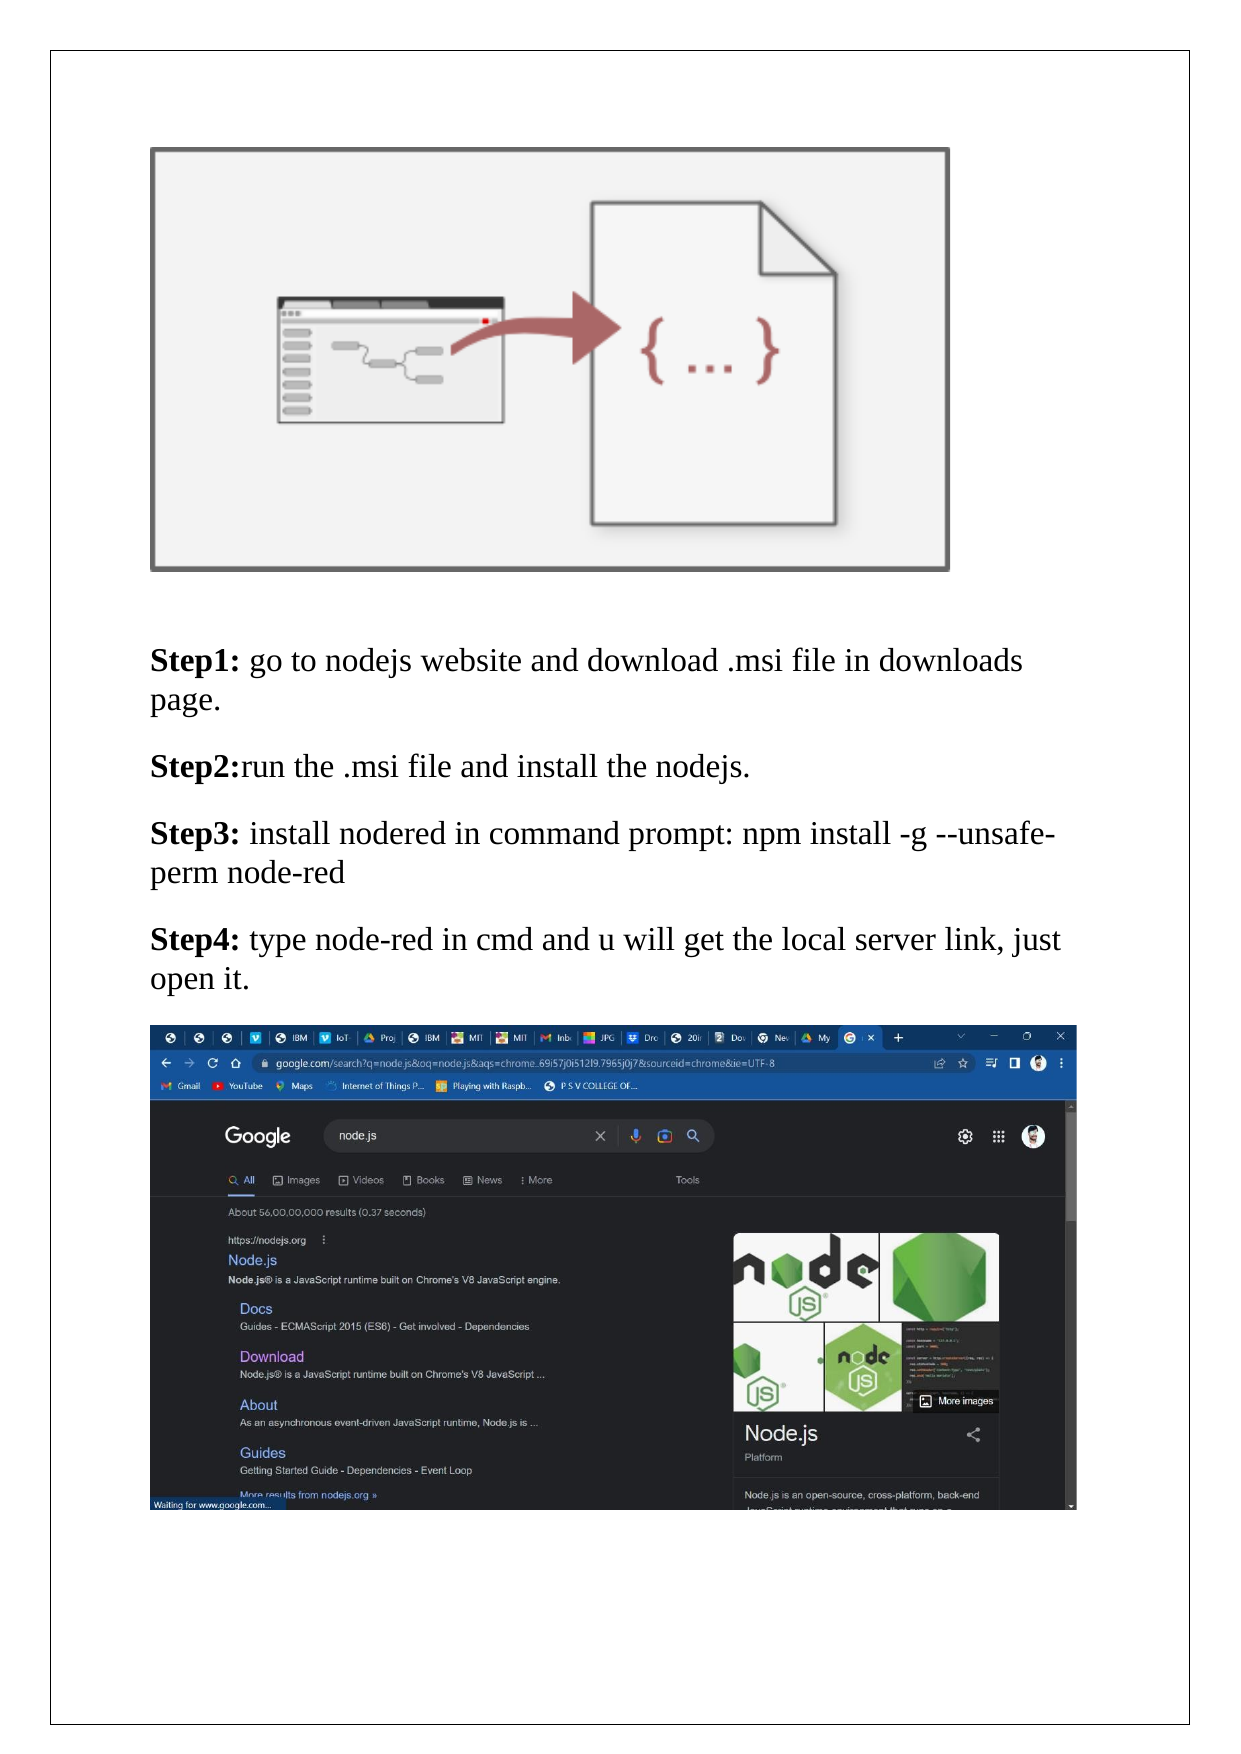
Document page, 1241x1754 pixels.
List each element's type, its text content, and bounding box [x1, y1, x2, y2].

text Step4: type node-red in cmd and u will get the local server link, just open it. [150, 920, 1107, 996]
text Step1: go to nodejs website and download .msi file in downloads page. [150, 640, 1058, 717]
picture [150, 1025, 1077, 1510]
picture [150, 147, 951, 572]
text Step2:run the .msi file and install the nodejs. [150, 746, 1107, 784]
text Step3: install nodered in command prompt: npm install -g --unsafe- perm node-red [150, 814, 1058, 890]
